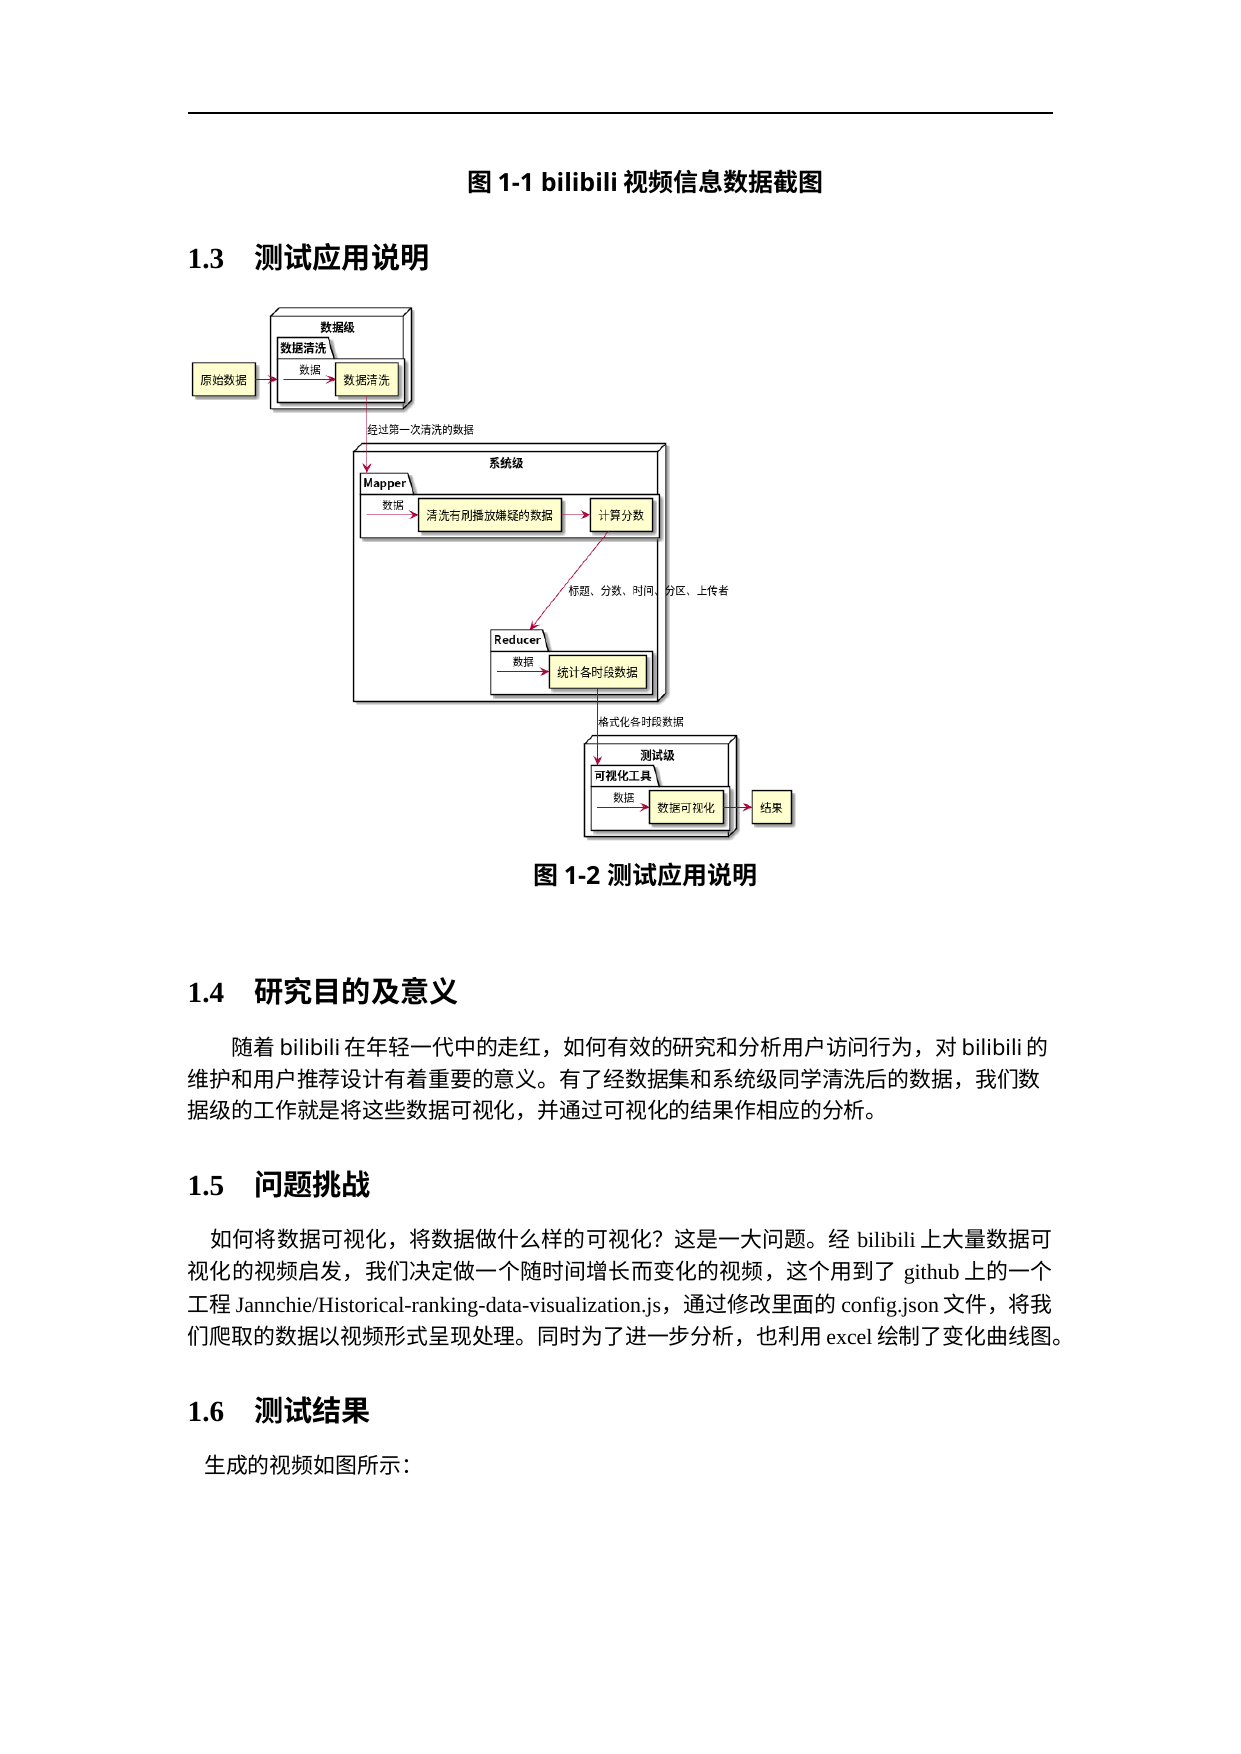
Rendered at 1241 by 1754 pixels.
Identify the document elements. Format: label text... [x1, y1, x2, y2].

text 如何将数据可视化，将数据做什么样的可视化？这是一大问题。经bilibili上大量数据可视化的视频启发，我们决定做一个随时间增长而变化的视频，这个用到了github上的一个工程Jannchie/Historical-ranking-data-visualization.js，通过修改里面的config.json文件，将我们爬取的数据以视频形式呈现处理。同时为了进一步分析，也利用excel绘制了变化曲线图。 [187, 1221, 1053, 1351]
list 测试结果 [187, 1376, 1053, 1441]
text 随着bilibili在年轻一代中的走红，如何有效的研究和分析用户访问行为，对bilibili的维护和用户推荐设计有着重要的意义。有了经数据集和系统级同学清洗后的数据，我们数据级的工作就是将这些数据可视化，并通过可视化的结果作相应的分析。 [187, 1030, 1053, 1125]
text 生成的视频如图所示： [187, 1448, 1053, 1480]
list 问题挑战 [187, 1150, 1053, 1215]
text 图1-2 测试应用说明 [187, 855, 1053, 891]
list 测试应用说明 [187, 223, 1053, 288]
picture [187, 294, 799, 845]
text 图1-1 bilibili视频信息数据截图 [187, 162, 1053, 198]
list 研究目的及意义 [187, 957, 1053, 1022]
